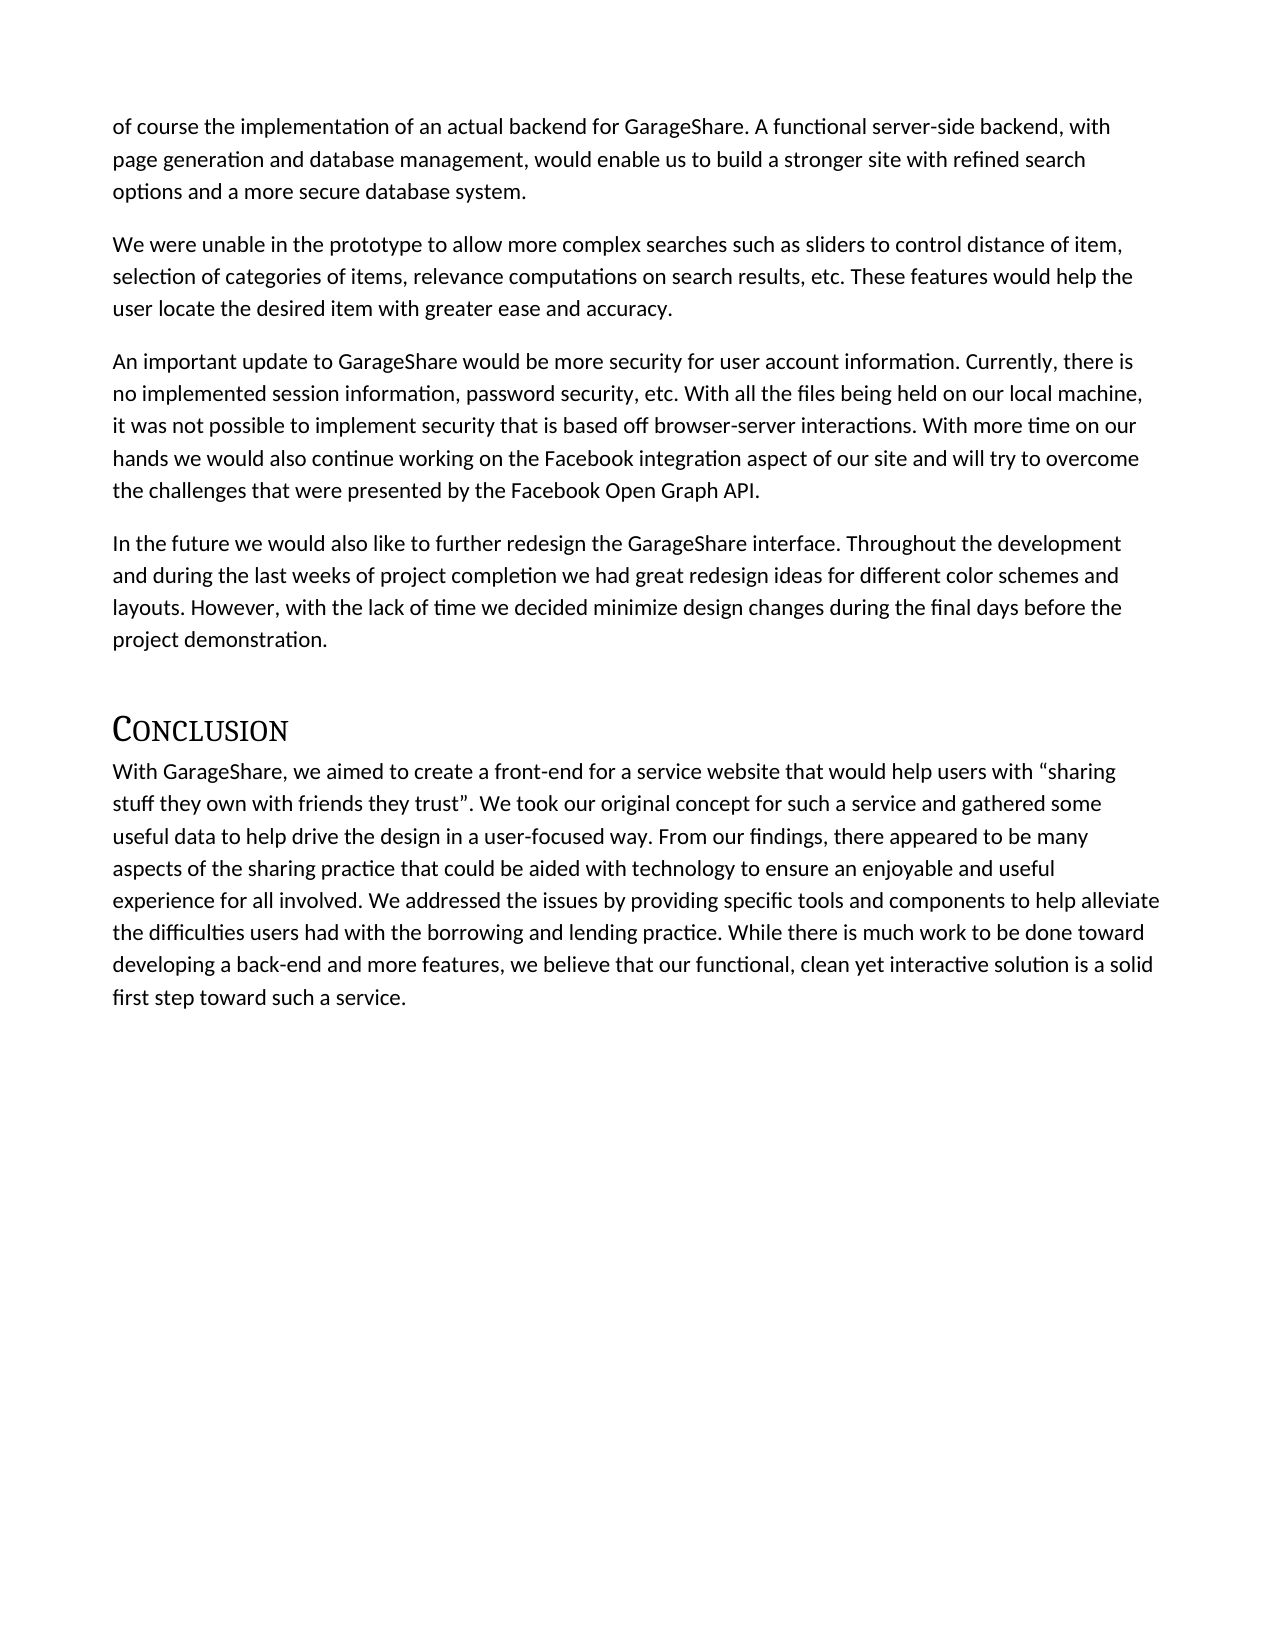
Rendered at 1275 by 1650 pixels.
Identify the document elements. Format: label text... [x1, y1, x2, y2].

subtitle Conclusion [112, 708, 1162, 751]
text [112, 112, 1162, 205]
text An important update to GarageShare would be more security for user account information. Currently, there is no implemented session information, password security, etc. With all the files being held on our local machine, it was not possible to implement security that is based off browser-server interactions. With more time on our hands we would also continue working on the Facebook integration aspect of our site and will try to overcome the challenges that were presented by the Facebook Open Graph API. [112, 347, 1162, 504]
text We were unable in the prototype to allow more complex searches such as sliders to control distance of item, selection of categories of items, relevance computations on search results, etc. These features would help the user locate the desired item with greater ease and accuracy. [112, 230, 1162, 322]
text With GarageShare, we aimed to create a front-end for a service website that would help users with “sharing stuff they own with friends they trust”. We took our original concept for such a service and gathered some useful data to help drive the design in a user-focused way. From our findings, there appeared to be many aspects of the sharing practice that could be aided with technology to ensure an enjoyable and useful experience for all involved. We addressed the issues by providing specific tools and components to help alleviate the difficulties users had with the borrowing and lending practice. While there is much work to be done toward developing a back-end and more features, we believe that our functional, clean yet interactive solution is a solid first step toward such a service. [112, 757, 1162, 1011]
text In the future we would also like to further redesign the GarageShare interface. Throughout the development and during the last weeks of project completion we had great redesign ideas for different color schemes and layouts. However, with the lack of time we decided minimize design changes during the final days before the project demonstration. [112, 529, 1162, 654]
